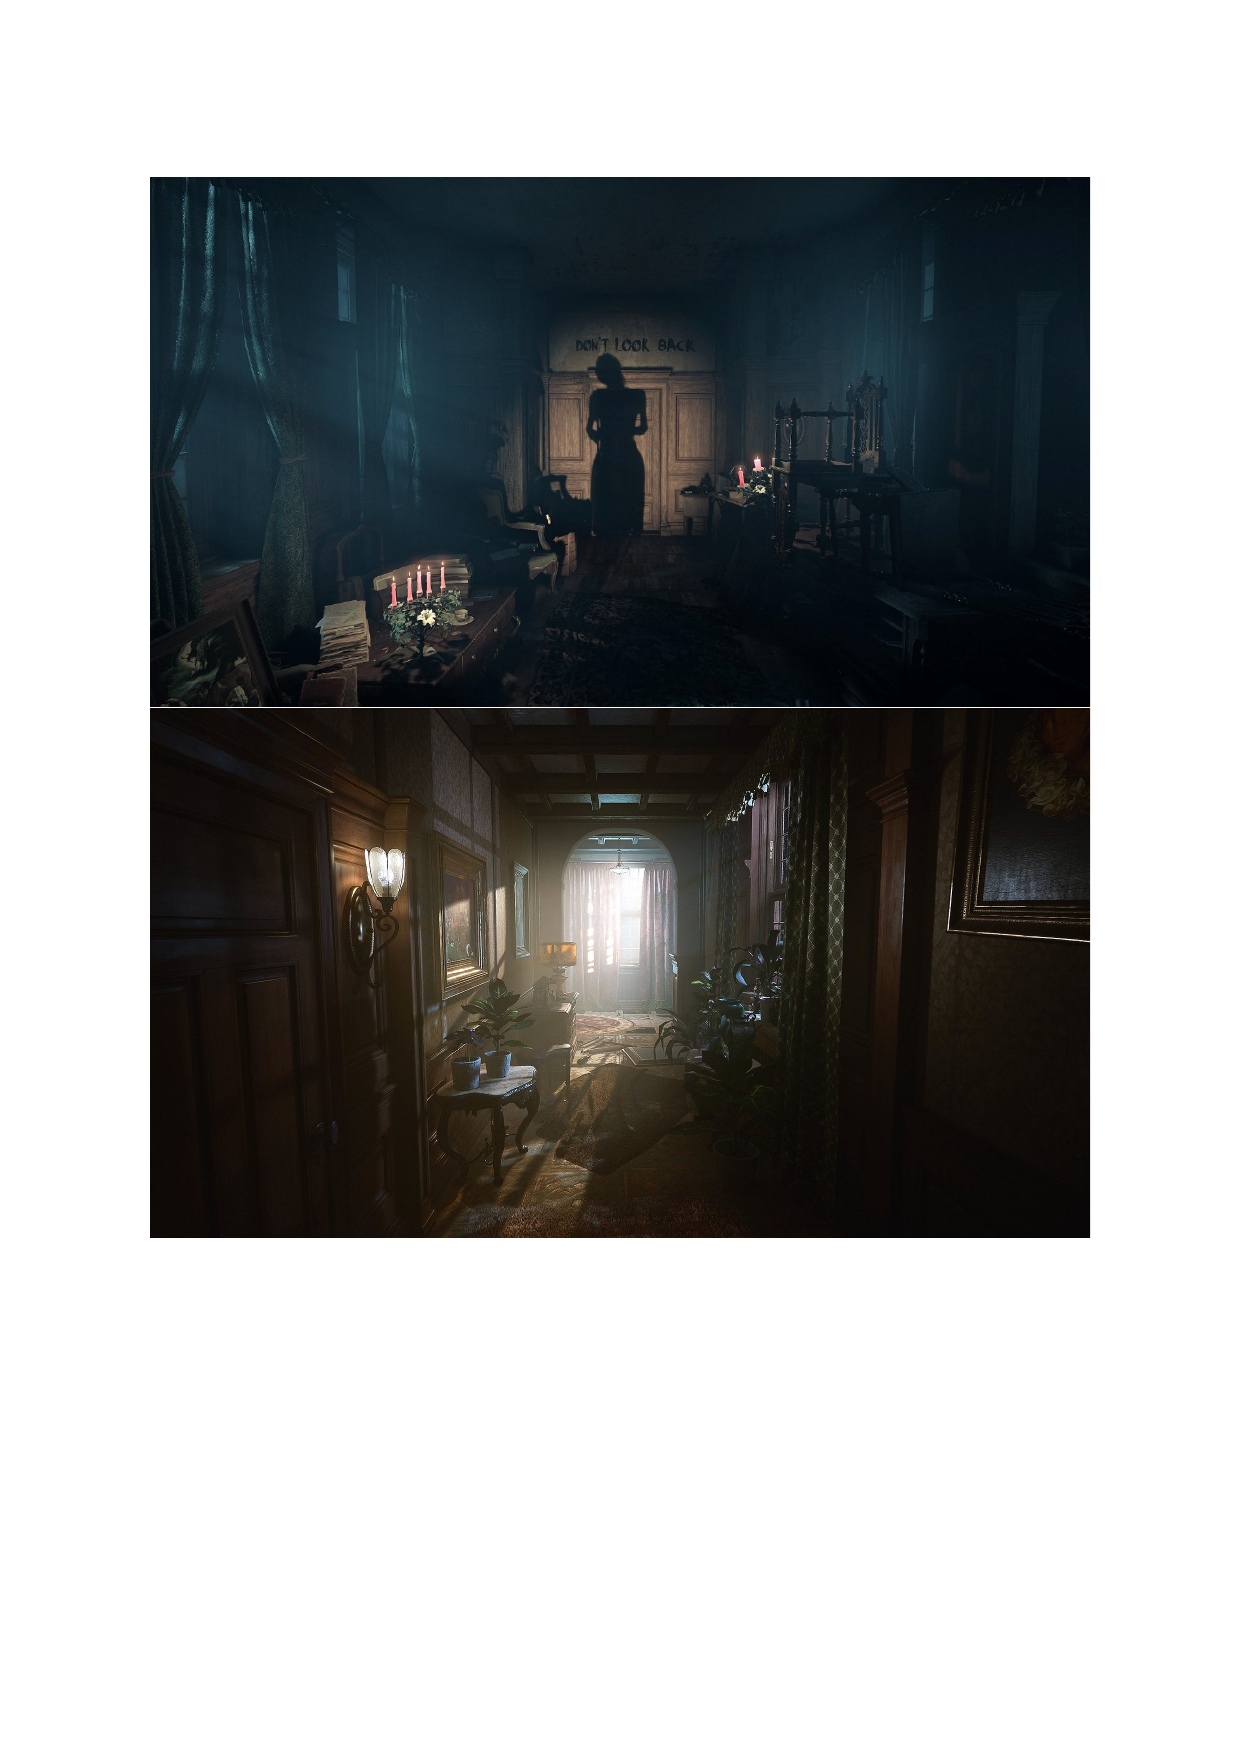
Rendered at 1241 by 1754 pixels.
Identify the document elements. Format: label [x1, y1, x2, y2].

picture [150, 177, 1091, 707]
picture [150, 708, 1091, 1238]
